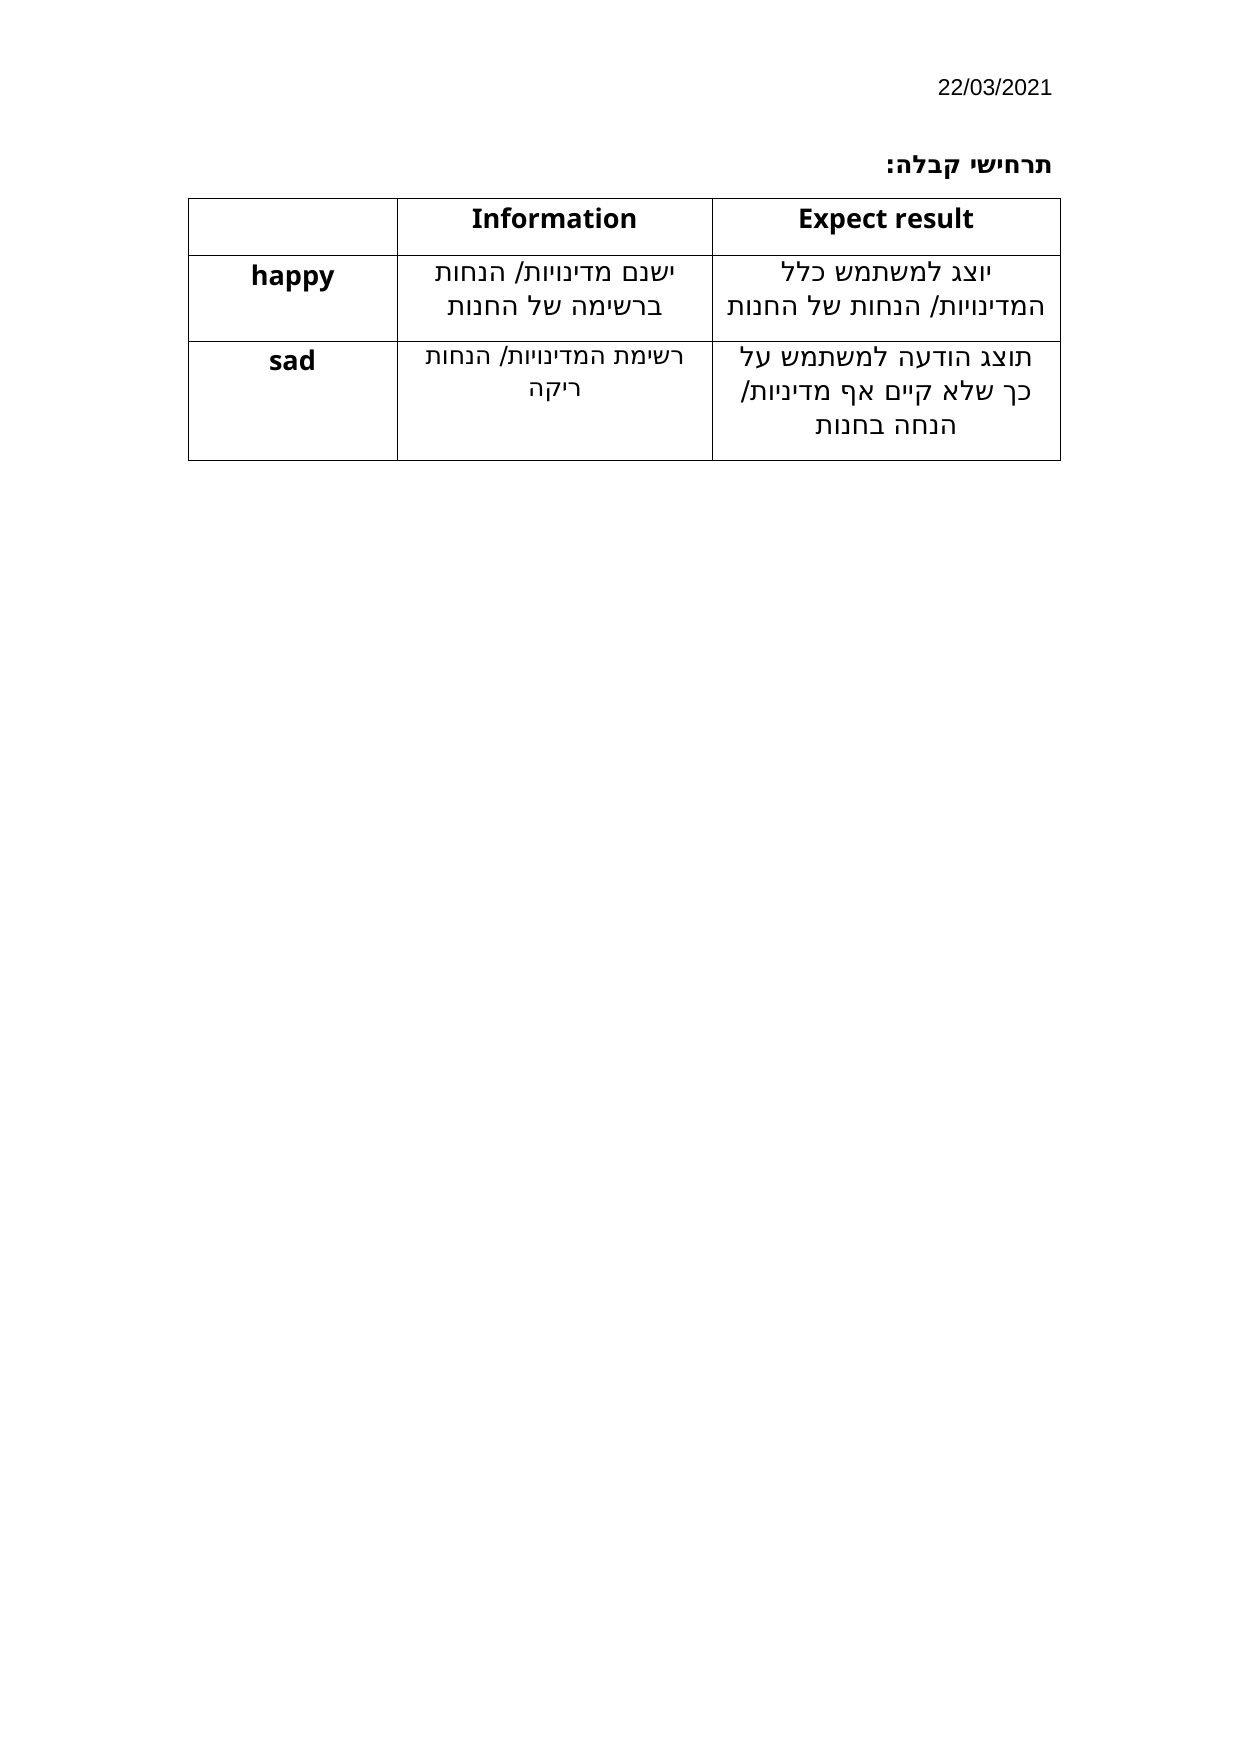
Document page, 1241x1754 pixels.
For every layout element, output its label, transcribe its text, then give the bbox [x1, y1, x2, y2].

table_cell יוצג למשתמש כלל המדינויות/ הנחות של החנות [713, 256, 1060, 341]
table_cell תוצג הודעה למשתמש על כך שלא קיים אף מדיניות/ הנחה בחנות [713, 342, 1060, 460]
table_cell sad [189, 342, 397, 460]
table_header Expect result [713, 199, 1060, 255]
table_header Information [398, 199, 712, 255]
table_cell ישנם מדינויות/ הנחות ברשימה של החנות [398, 256, 712, 341]
table_header [189, 199, 397, 255]
table_cell happy [189, 256, 397, 341]
table_cell רשימת המדינויות/ הנחות ריקה [398, 342, 712, 460]
text תרחישי קבלה: [187, 150, 1053, 179]
